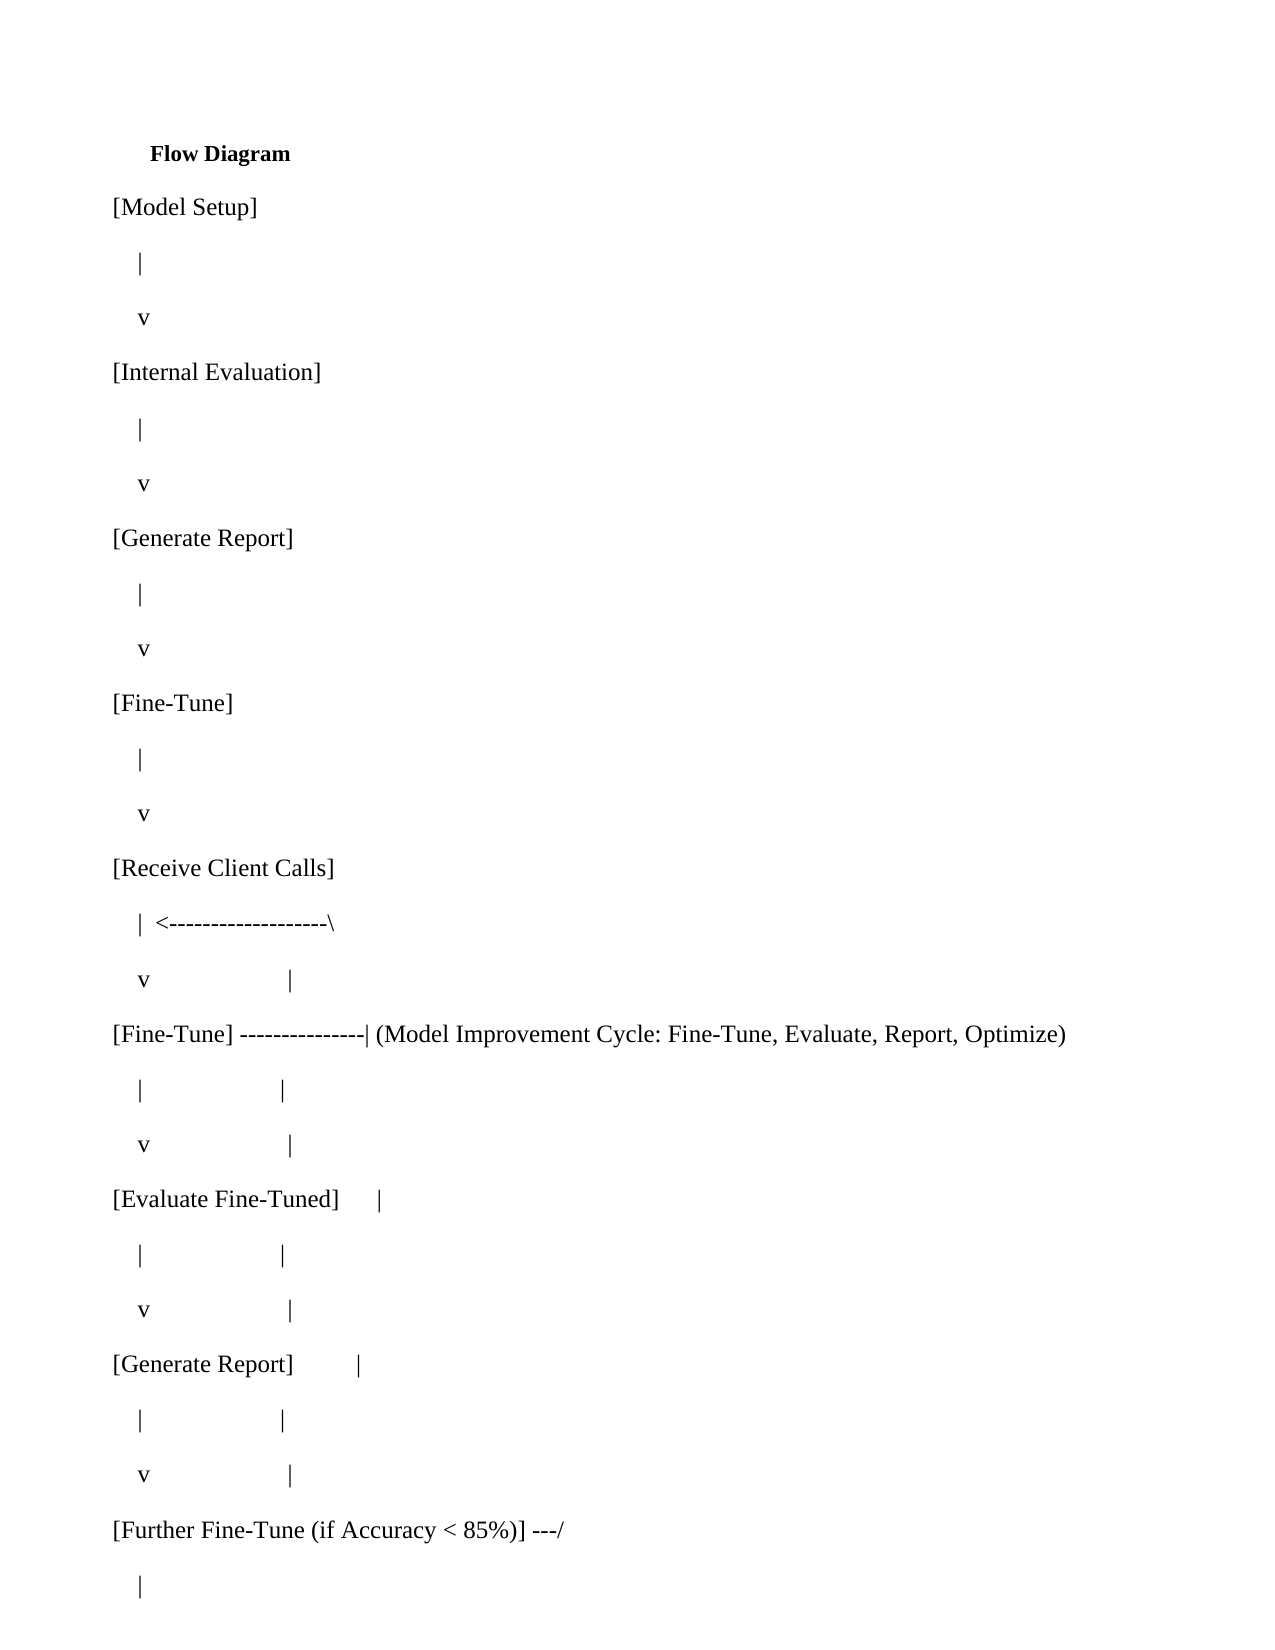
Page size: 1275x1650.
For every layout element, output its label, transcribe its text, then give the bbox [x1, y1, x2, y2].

text | | [112, 1404, 1275, 1433]
text [Evaluate Fine-Tuned] | [112, 1184, 1275, 1213]
text [Generate Report] [112, 523, 1275, 552]
text | [112, 743, 1275, 772]
text v [112, 302, 1275, 331]
text v [112, 633, 1275, 662]
text [Further Fine-Tune (if Accuracy < 85%)] ---/ [112, 1515, 1275, 1543]
text v | [112, 1459, 1275, 1488]
text | [112, 413, 1275, 441]
text | <-------------------\ [112, 908, 1275, 937]
text [Model Setup] [112, 192, 1275, 221]
text | | [112, 1239, 1275, 1268]
text v | [112, 964, 1275, 992]
text v | [112, 1129, 1275, 1158]
text [Fine-Tune] ---------------| (Model Improvement Cycle: Fine-Tune, Evaluate, Report, Optimize) [112, 1019, 1275, 1047]
text [Receive Client Calls] [112, 853, 1275, 882]
text [Internal Evaluation] [112, 357, 1275, 386]
subtitle Flow Diagram [150, 139, 1275, 166]
text [Generate Report] | [112, 1349, 1275, 1378]
text | [112, 1570, 1275, 1598]
text | | [112, 1074, 1275, 1103]
text v [112, 798, 1275, 827]
text | [112, 247, 1275, 276]
text v | [112, 1294, 1275, 1323]
text [Fine-Tune] [112, 688, 1275, 717]
text | [112, 578, 1275, 607]
text v [112, 468, 1275, 496]
